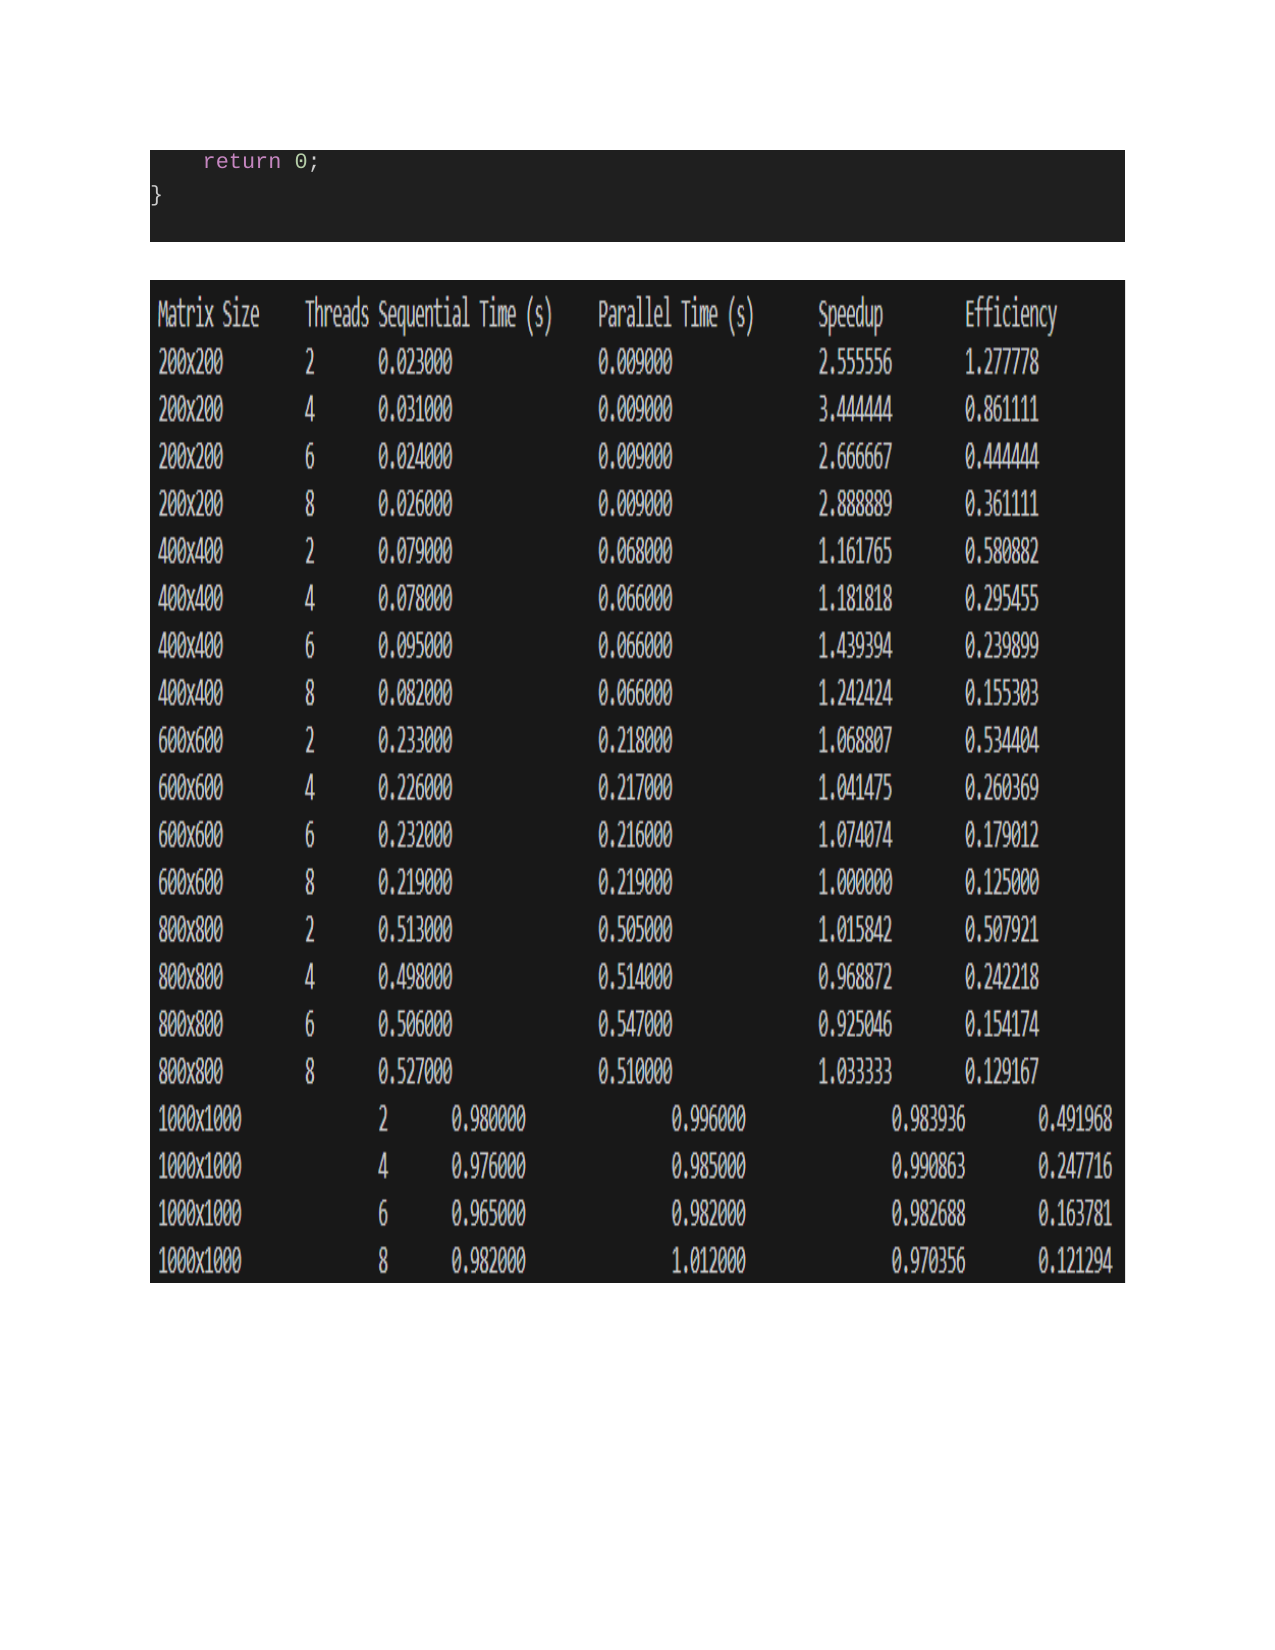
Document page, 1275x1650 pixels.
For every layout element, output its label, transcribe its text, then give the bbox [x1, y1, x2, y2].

text return 0; [150, 150, 1125, 175]
text } [150, 183, 1125, 208]
picture [150, 280, 1125, 1283]
